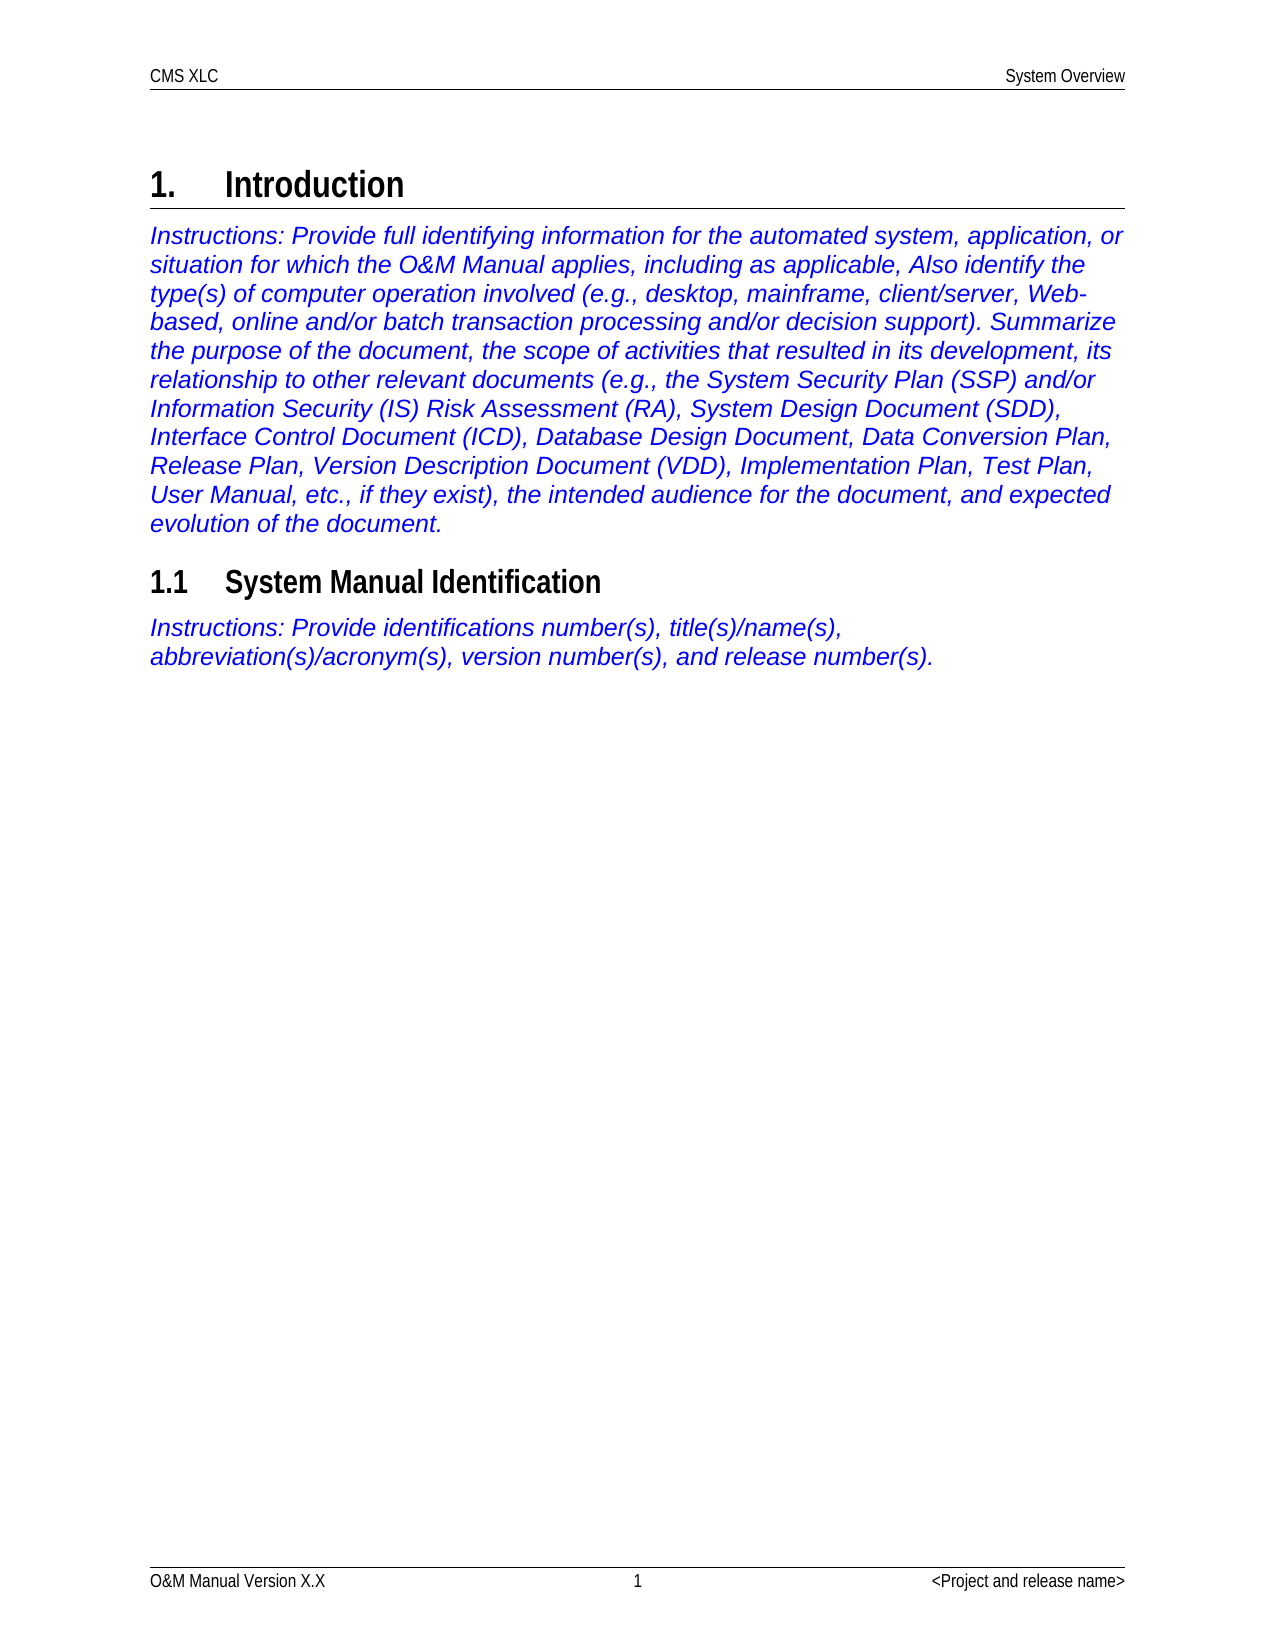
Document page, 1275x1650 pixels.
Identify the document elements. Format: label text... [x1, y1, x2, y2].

subtitle Introduction [150, 162, 1125, 208]
subtitle System Manual Identification [150, 562, 1125, 601]
text Instructions: Provide identifications number(s), title(s)/name(s), abbreviation(s)/acronym(s), version number(s), and release number(s). [150, 613, 1125, 671]
text Instructions: Provide full identifying information for the automated system, application, or situation for which the O&M Manual applies, including as applicable, Also identify the type(s) of computer operation involved (e.g., desktop, mainframe, client/server, Web-based, online and/or batch transaction processing and/or decision support). Summarize the purpose of the document, the scope of activities that resulted in its development, its relationship to other relevant documents (e.g., the System Security Plan (SSP) and/or Information Security (IS) Risk Assessment (RA), System Design Document (SDD), Interface Control Document (ICD), Database Design Document, Data Conversion Plan, Release Plan, Version Description Document (VDD), Implementation Plan, Test Plan, User Manual, etc., if they exist), the intended audience for the document, and expected evolution of the document. [150, 221, 1125, 537]
